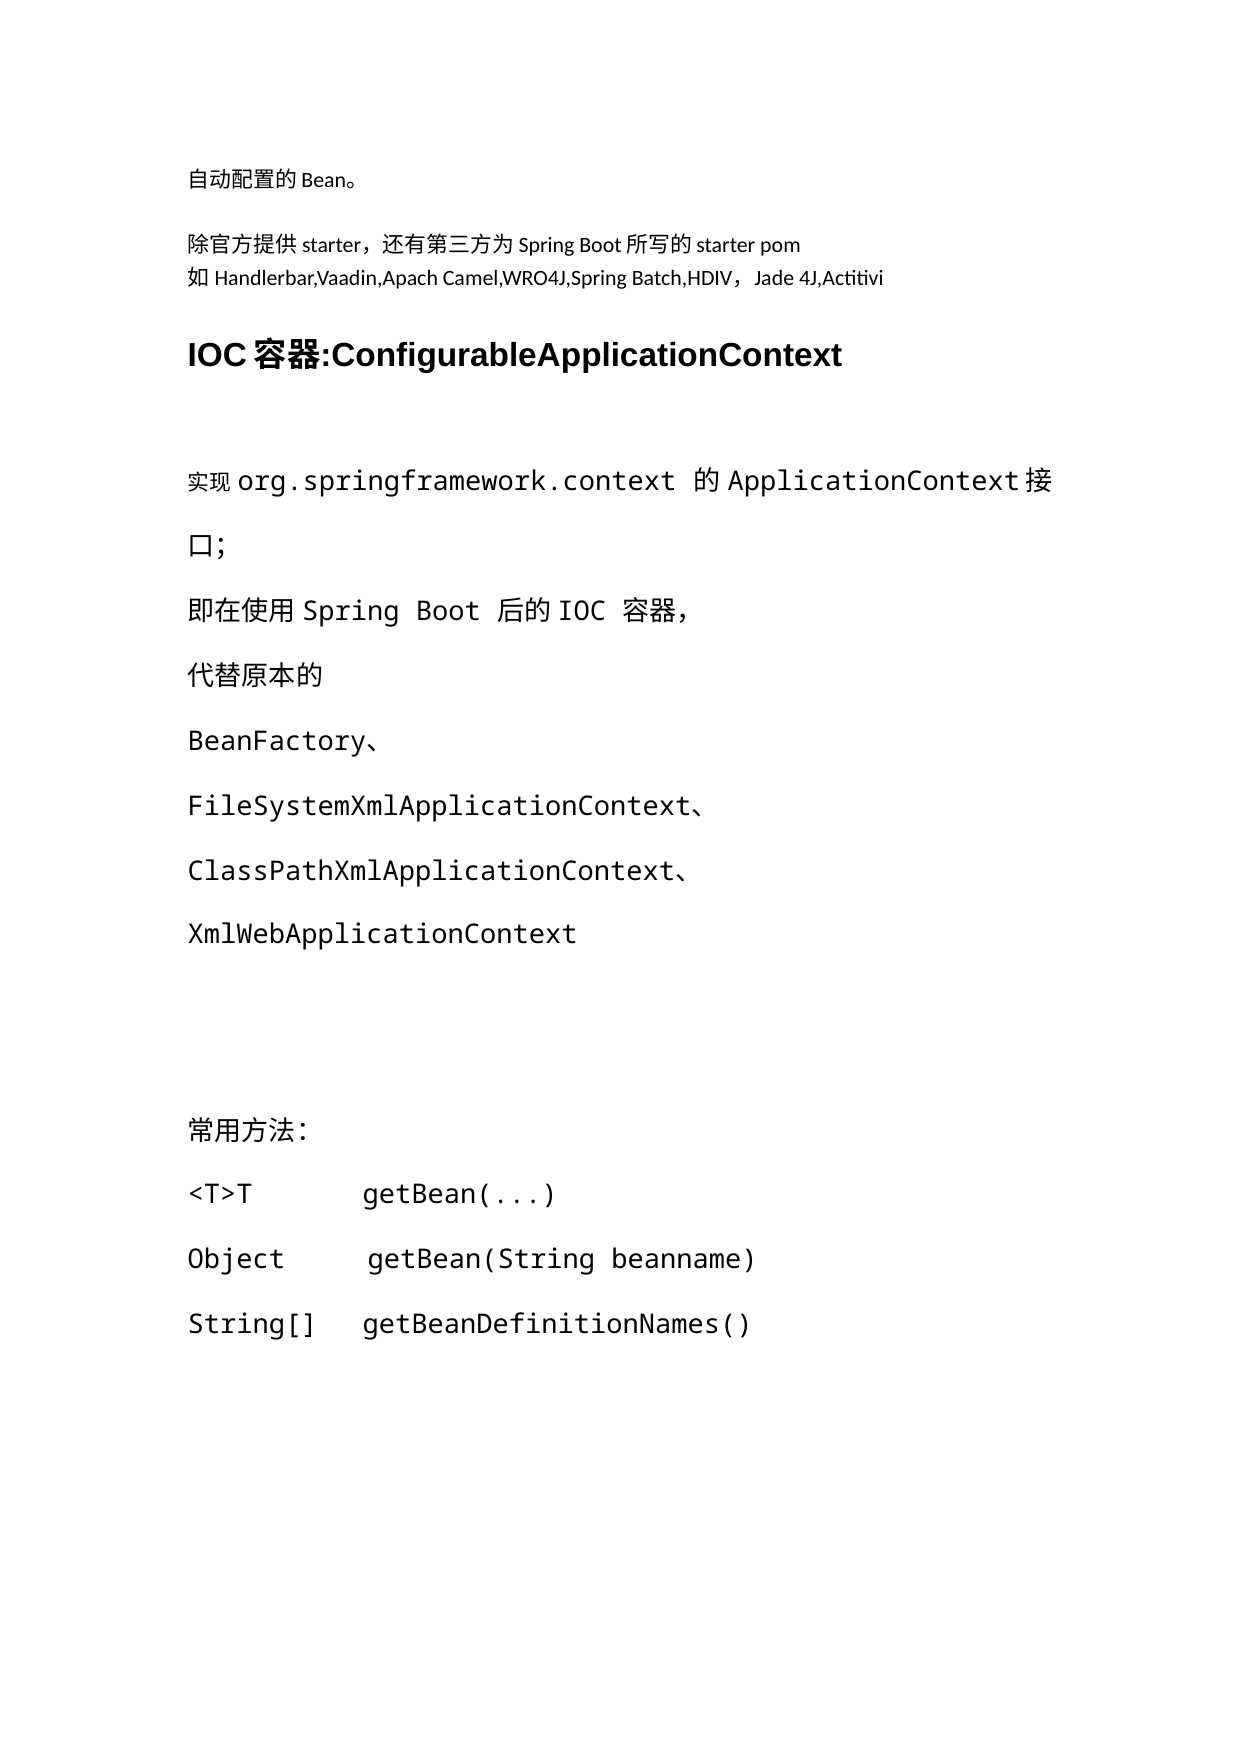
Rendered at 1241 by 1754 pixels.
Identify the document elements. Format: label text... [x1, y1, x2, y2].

subtitle IOC容器:ConfigurableApplicationContext [187, 319, 1053, 384]
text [187, 162, 1053, 194]
text String[] getBeanDefinitionNames() [187, 1291, 1053, 1356]
text 除官方提供 starter，还有第三方为Spring Boot所写的starter pom [187, 227, 1053, 259]
text ClassPathXmlApplicationContext、 [187, 836, 1053, 901]
text BeanFactory、 [187, 706, 1053, 771]
text 代替原本的 [187, 641, 1053, 706]
text 常用方法： [187, 1096, 1053, 1161]
text 如 Handlerbar,Vaadin,Apach Camel,WRO4J,Spring Batch,HDIV，Jade 4J,Actitivi [187, 259, 1053, 292]
text XmlWebApplicationContext [187, 901, 1053, 966]
text Object getBean(String beanname) [187, 1226, 1053, 1291]
text 实现 org.springframework.context 的 ApplicationContext接口； [187, 446, 1053, 576]
text 即在使用 Spring Boot 后的 IOC 容器， [187, 576, 1053, 641]
text FileSystemXmlApplicationContext、 [187, 771, 1053, 836]
text <T>T getBean(...) [187, 1161, 1053, 1226]
